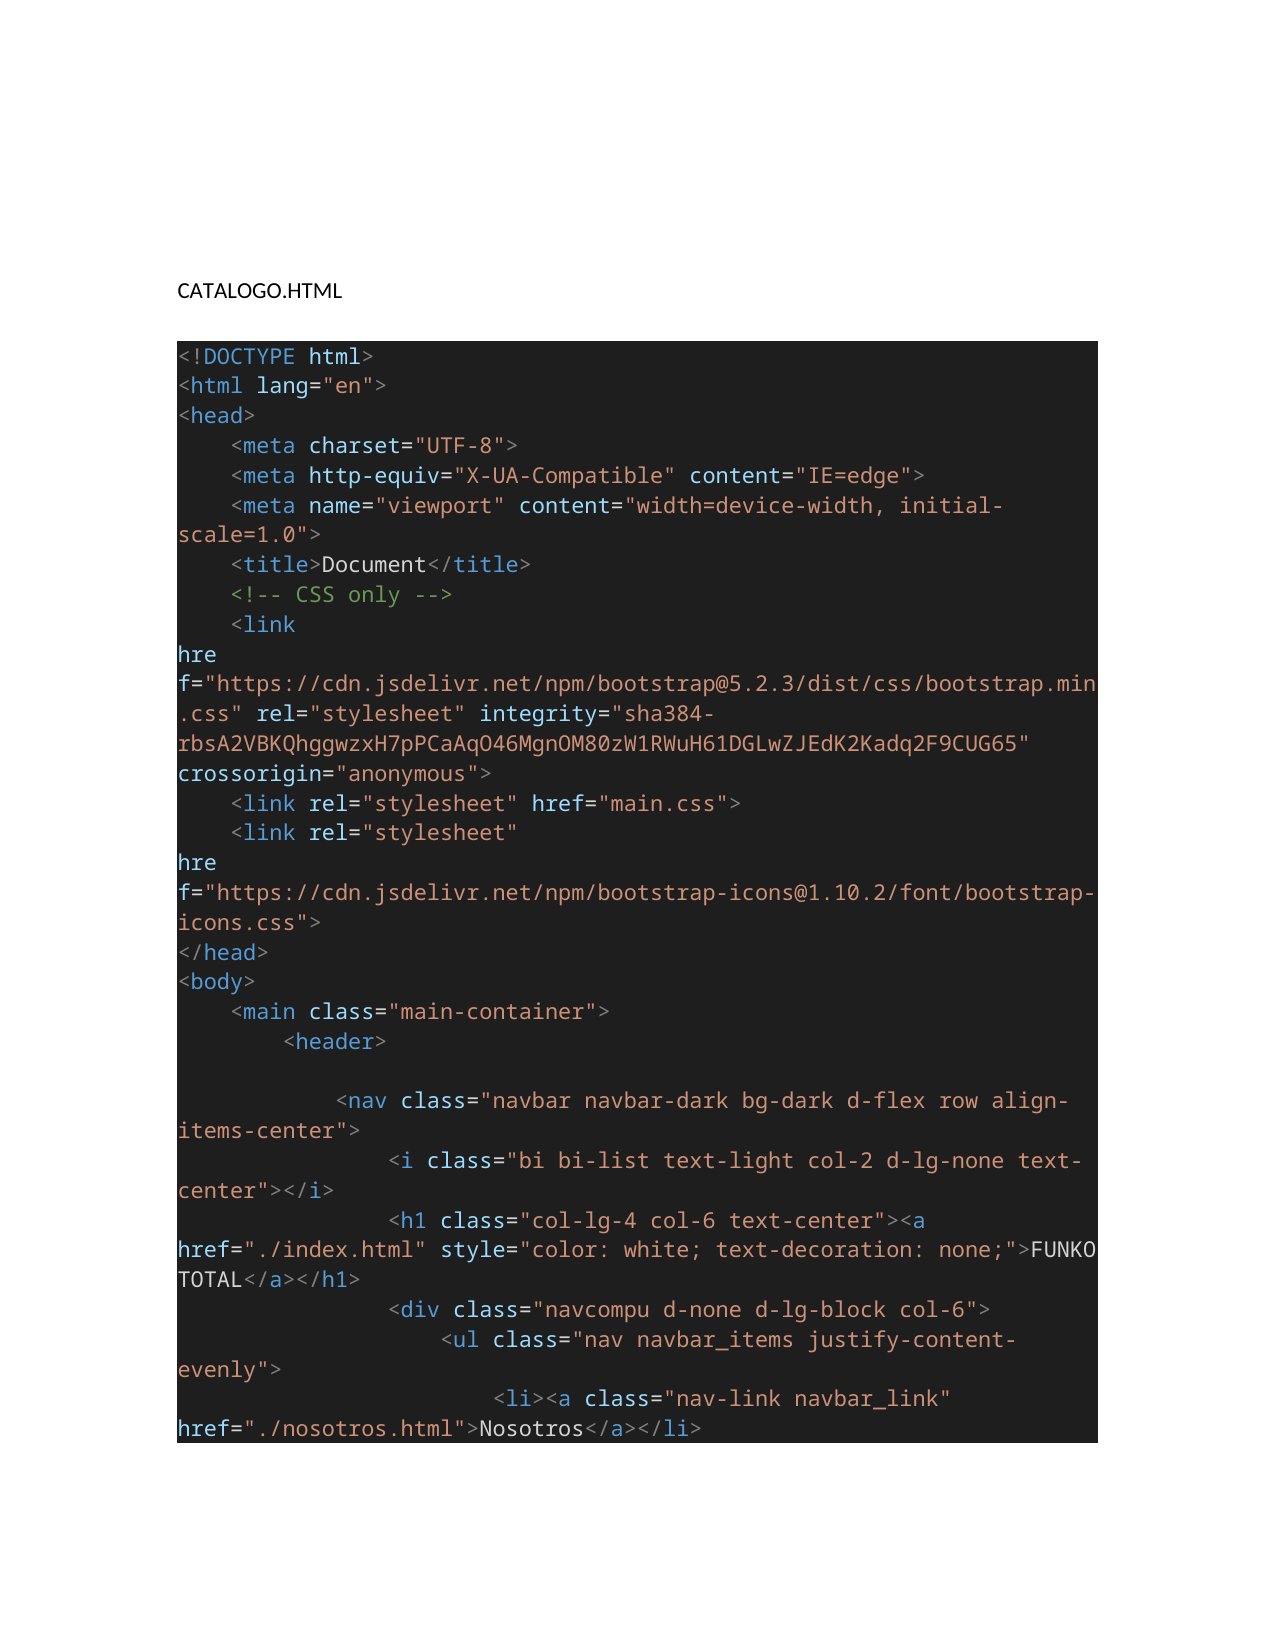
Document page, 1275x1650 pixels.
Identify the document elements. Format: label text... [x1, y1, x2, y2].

text <meta charset="UTF-8"> [177, 430, 1098, 460]
text <title>Document</title> [177, 549, 1098, 579]
text <head> [177, 400, 1098, 430]
text <li><a class="nav-link navbar_link" href="./nosotros.html">Nosotros</a></li> [177, 1383, 1098, 1443]
text <ul class="nav navbar_items justify-content-evenly"> [177, 1324, 1098, 1383]
text <i class="bi bi-list text-light col-2 d-lg-none text-center"></i> [177, 1145, 1098, 1205]
text <meta http-equiv="X-UA-Compatible" content="IE=edge"> [177, 460, 1098, 490]
text <link rel="stylesheet" href="main.css"> [177, 788, 1098, 817]
text <!DOCTYPE html> [177, 341, 1098, 371]
text <html lang="en"> [177, 371, 1098, 400]
text <main class="main-container"> [177, 996, 1098, 1026]
text <h1 class="col-lg-4 col-6 text-center"><a href="./index.html" style="color: white; text-decoration: none;">FUNKO TOTAL</a></h1> [177, 1205, 1098, 1294]
text <link href="https://cdn.jsdelivr.net/npm/bootstrap@5.2.3/dist/css/bootstrap.min.css" rel="stylesheet" integrity="sha384-rbsA2VBKQhggwzxH7pPCaAqO46MgnOM80zW1RWuH61DGLwZJEdK2Kadq2F9CUG65" crossorigin="anonymous"> [177, 609, 1098, 788]
text <!-- CSS only --> [177, 579, 1098, 609]
text <link rel="stylesheet" href="https://cdn.jsdelivr.net/npm/bootstrap-icons@1.10.2/font/bootstrap-icons.css"> [177, 817, 1098, 937]
text CATALOGO.HTML [177, 276, 1098, 304]
text </head> [177, 937, 1098, 966]
text <meta name="viewport" content="width=device-width, initial-scale=1.0"> [177, 490, 1098, 549]
text <header> [177, 1026, 1098, 1056]
text <div class="navcompu d-none d-lg-block col-6"> [177, 1294, 1098, 1324]
text <nav class="navbar navbar-dark bg-dark d-flex row align-items-center"> [177, 1086, 1098, 1145]
text <body> [177, 966, 1098, 996]
